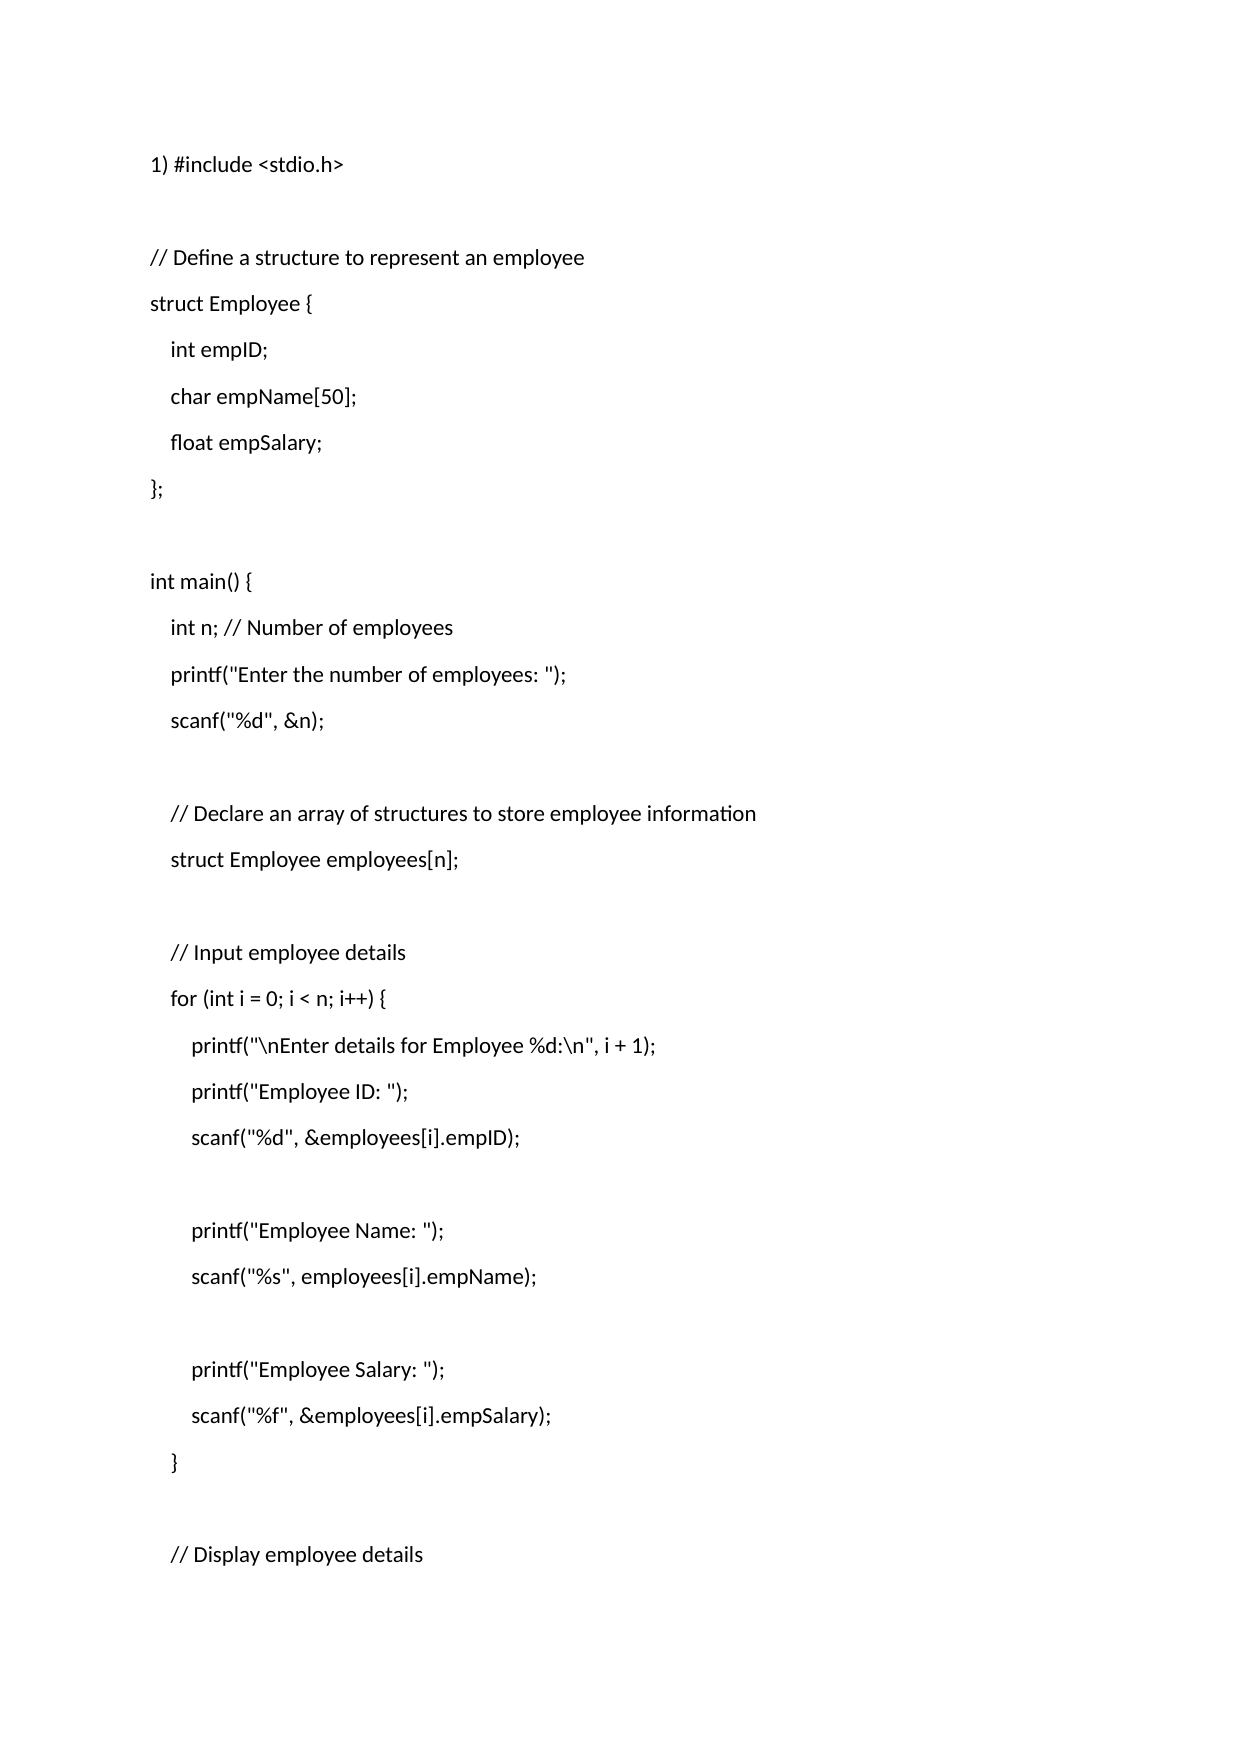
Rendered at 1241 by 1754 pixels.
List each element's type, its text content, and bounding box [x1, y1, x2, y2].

text // Input employee details [150, 938, 1090, 966]
text printf("Employee ID: "); [150, 1077, 1090, 1105]
text char empName[50]; [150, 382, 1090, 410]
text }; [150, 474, 1090, 502]
text printf("Employee Salary: "); [150, 1355, 1090, 1383]
text scanf("%d", &employees[i].empID); [150, 1123, 1090, 1151]
text scanf("%f", &employees[i].empSalary); [150, 1402, 1090, 1429]
text for (int i = 0; i < n; i++) { [150, 984, 1090, 1012]
text // Define a structure to represent an employee [150, 243, 1090, 271]
text int empID; [150, 335, 1090, 363]
text int n; // Number of employees [150, 613, 1090, 642]
text scanf("%s", employees[i].empName); [150, 1262, 1090, 1291]
text printf("Employee Name: "); [150, 1216, 1090, 1244]
text 1) #include <stdio.h> [150, 150, 1090, 178]
text struct Employee { [150, 289, 1090, 317]
text float empSalary; [150, 428, 1090, 456]
text printf("\nEnter details for Employee %d:\n", i + 1); [150, 1031, 1090, 1059]
text struct Employee employees[n]; [150, 845, 1090, 873]
text scanf("%d", &n); [150, 706, 1090, 734]
text // Display employee details [150, 1541, 1090, 1569]
text // Declare an array of structures to store employee information [150, 799, 1090, 827]
text } [150, 1448, 1090, 1476]
text int main() { [150, 567, 1090, 595]
text printf("Enter the number of employees: "); [150, 660, 1090, 688]
